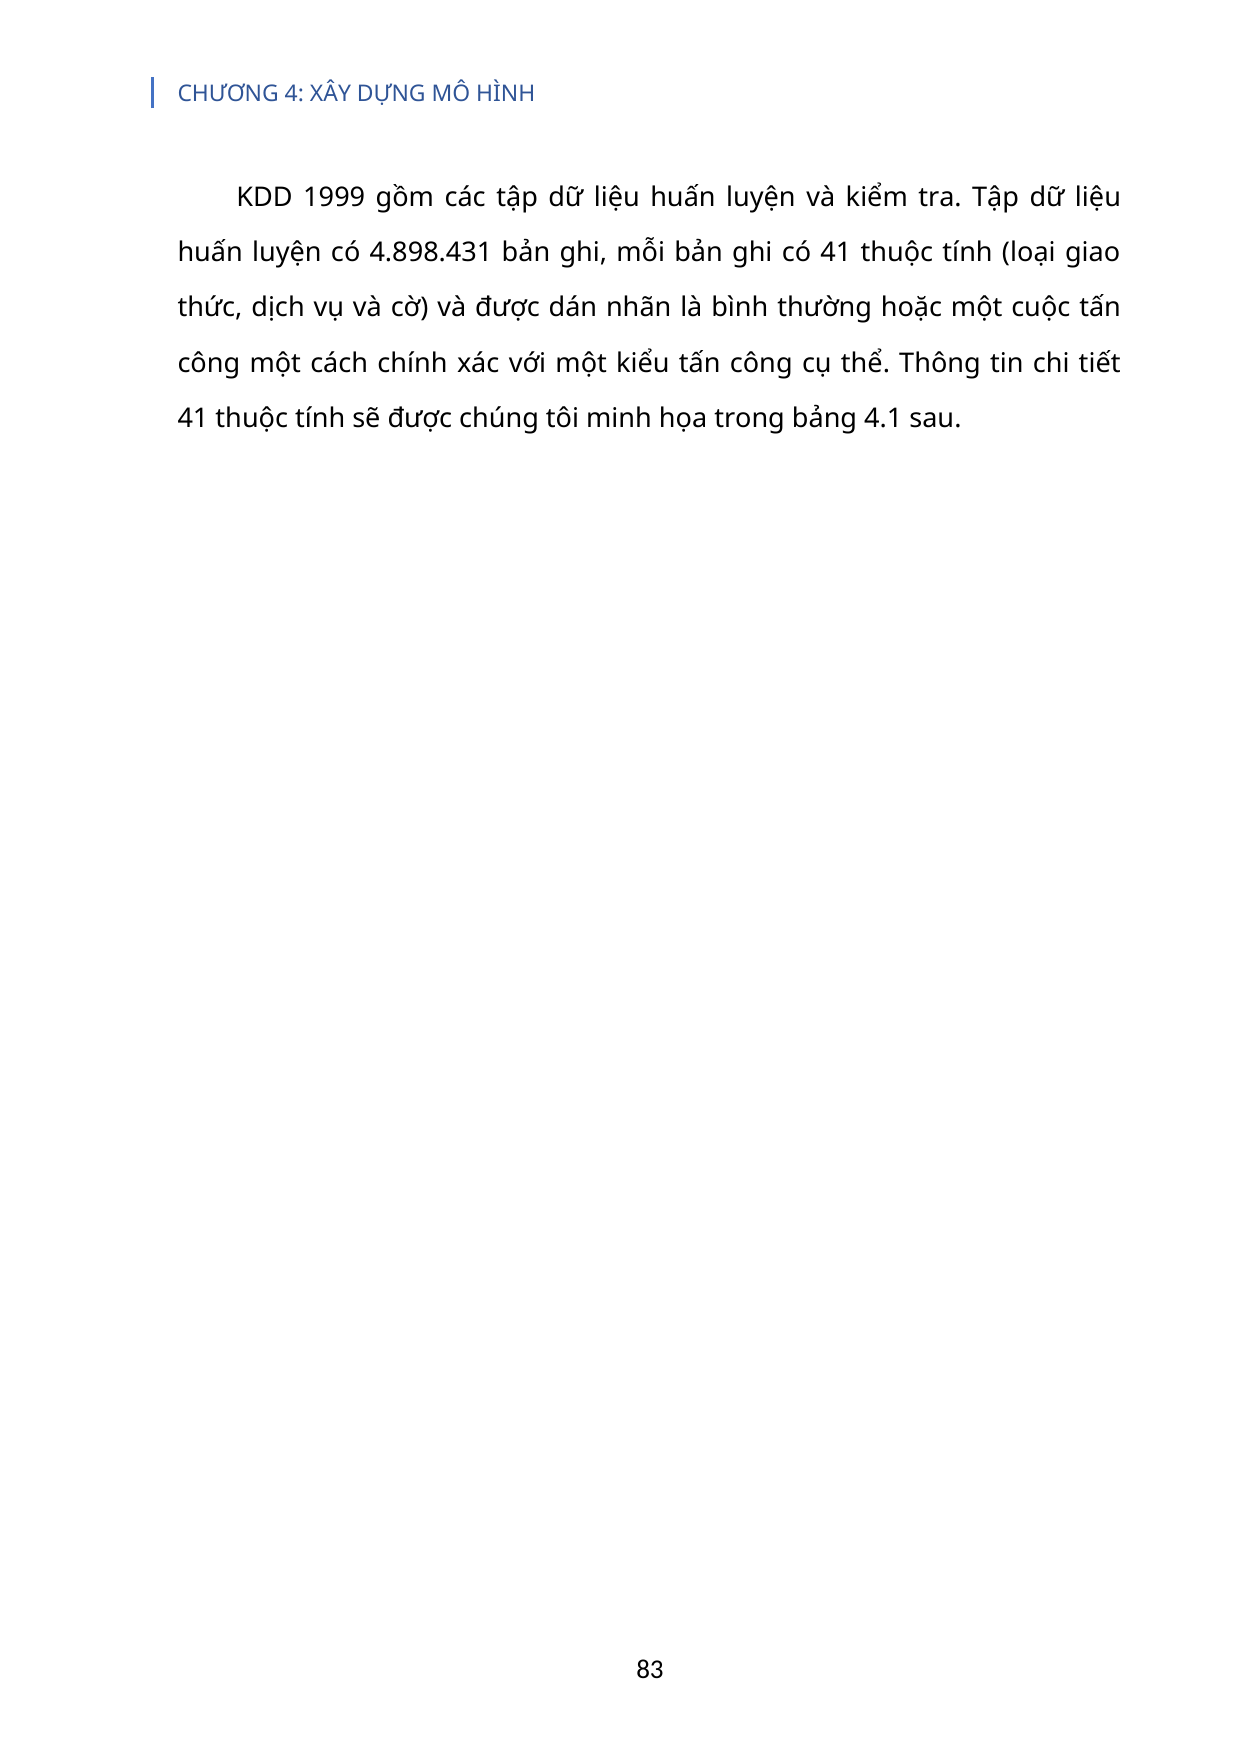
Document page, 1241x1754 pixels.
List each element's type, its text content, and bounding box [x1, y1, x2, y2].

text KDD 1999 gồm các tập dữ liệu huấn luyện và kiểm tra. Tập dữ liệu huấn luyện có 4.898.431 bản ghi, mỗi bản ghi có 41 thuộc tính (loại giao thức, dịch vụ và cờ) và được dán nhãn là bình thường hoặc một cuộc tấn công một cách chính xác với một kiểu tấn công cụ thể. Thông tin chi tiết 41 thuộc tính sẽ được chúng tôi minh họa trong bảng 4.1 sau. [177, 177, 1122, 435]
